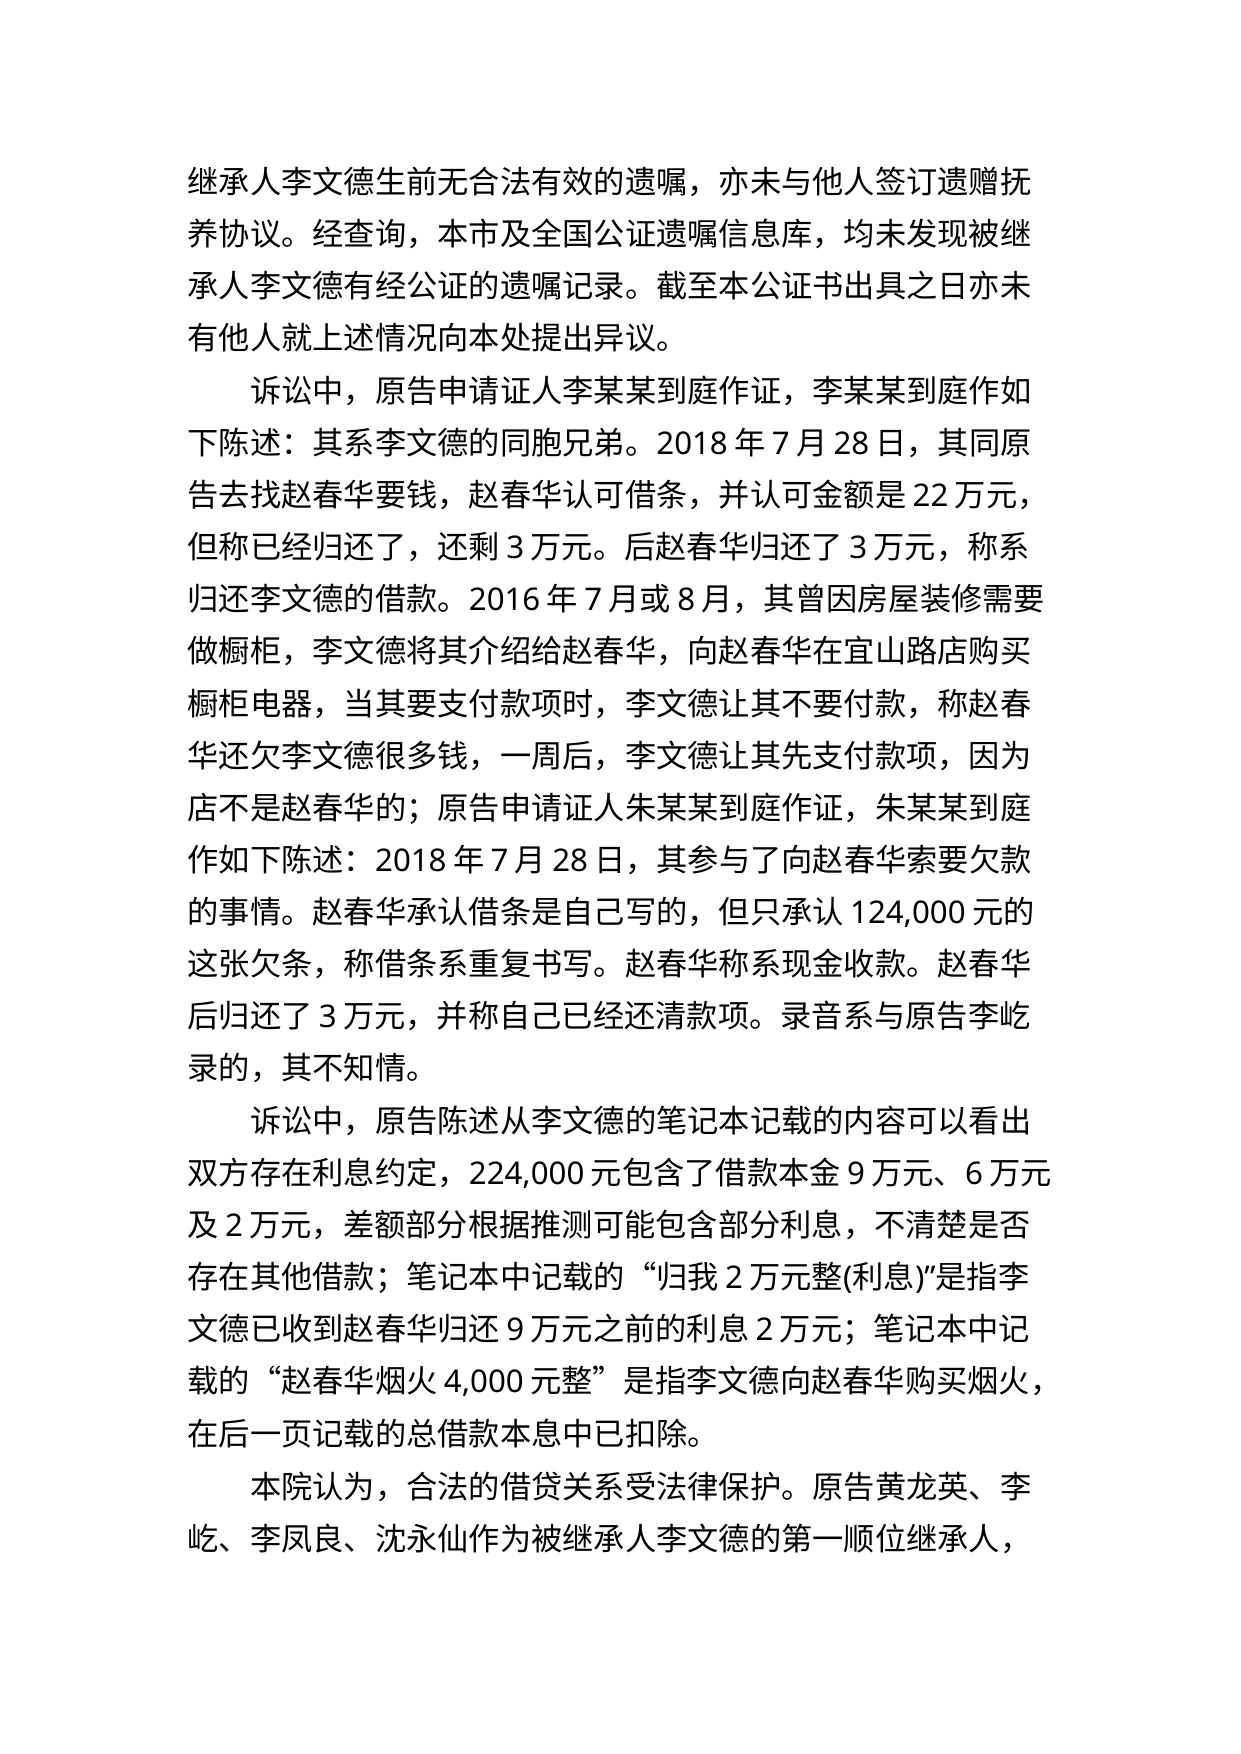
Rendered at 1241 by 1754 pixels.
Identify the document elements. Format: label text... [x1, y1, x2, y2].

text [187, 150, 1053, 358]
text 诉讼中，原告申请证人李某某到庭作证，李某某到庭作如下陈述：其系李文德的同胞兄弟。2018年7月28日，其同原告去找赵春华要钱，赵春华认可借条，并认可金额是22万元，但称已经归还了，还剩3万元。后赵春华归还了3万元，称系归还李文德的借款。2016年7月或8月，其曾因房屋装修需要做橱柜，李文德将其介绍给赵春华，向赵春华在宜山路店购买橱柜电器，当其要支付款项时，李文德让其不要付款，称赵春华还欠李文德很多钱，一周后，李文德让其先支付款项，因为店不是赵春华的；原告申请证人朱某某到庭作证，朱某某到庭作如下陈述：2018年7月28日，其参与了向赵春华索要欠款的事情。赵春华承认借条是自己写的，但只承认124,000元的这张欠条，称借条系重复书写。赵春华称系现金收款。赵春华后归还了3万元，并称自己已经还清款项。录音系与原告李屹录的，其不知情。 [187, 359, 1053, 1088]
text 诉讼中，原告陈述从李文德的笔记本记载的内容可以看出双方存在利息约定，224,000元包含了借款本金9万元、6万元及2万元，差额部分根据推测可能包含部分利息，不清楚是否存在其他借款；笔记本中记载的“归我2万元整(利息)”是指李文德已收到赵春华归还9万元之前的利息2万元；笔记本中记载的“赵春华烟火4,000元整”是指李文德向赵春华购买烟火，在后一页记载的总借款本息中已扣除。 [187, 1089, 1053, 1454]
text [187, 1455, 1053, 1559]
